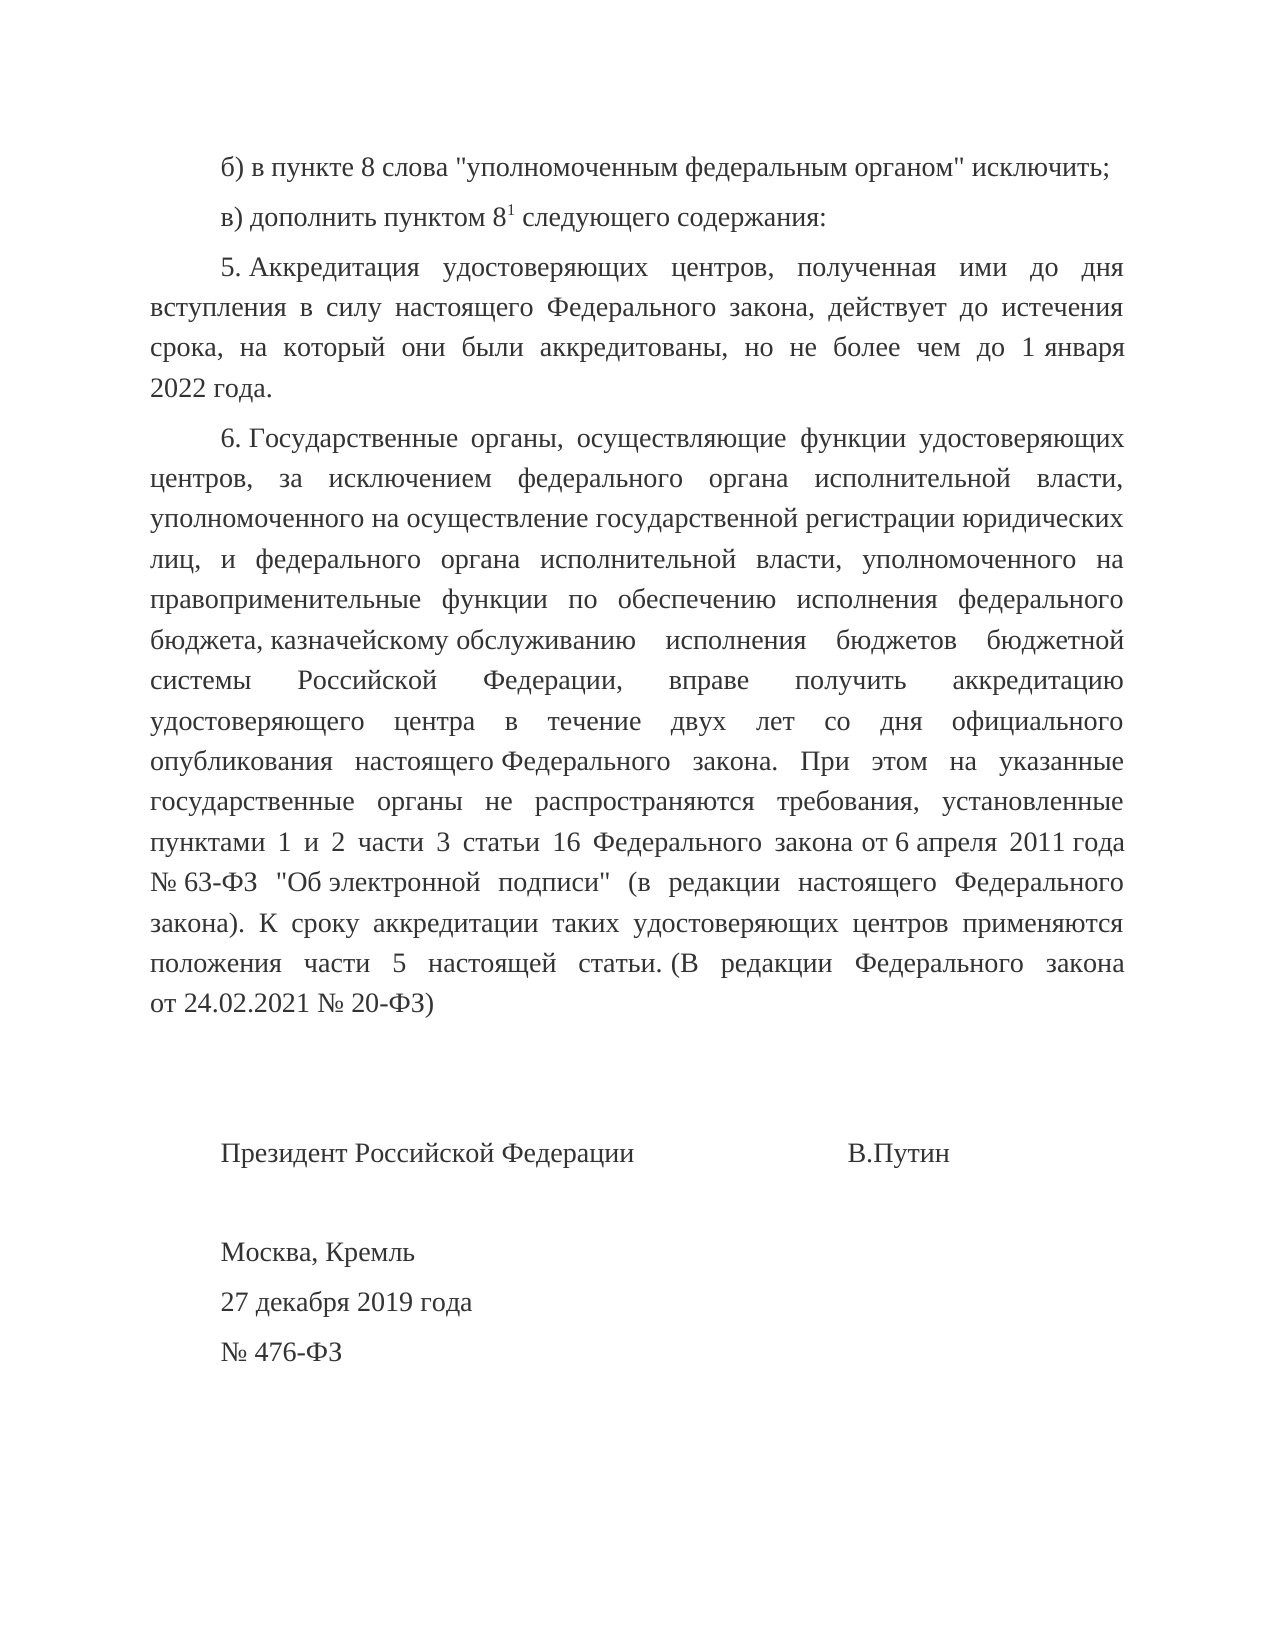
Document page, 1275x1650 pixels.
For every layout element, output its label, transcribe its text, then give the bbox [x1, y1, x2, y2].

text Москва, Кремль [220, 1235, 1125, 1268]
text в) дополнить пунктом 81 следующего содержания: [150, 200, 1125, 232]
text б) в пункте 8 слова "уполномоченным федеральным органом" исключить; [150, 150, 1125, 182]
text 27 декабря 2019 года [220, 1285, 1125, 1318]
text Президент Российской Федерации В.Путин [220, 1136, 1125, 1168]
text 6. Государственные органы, осуществляющие функции удостоверяющих центров, за исключением федерального органа исполнительной власти, уполномоченного на осуществление государственной регистрации юридических лиц, и федерального органа исполнительной власти, уполномоченного на правоприменительные функции по обеспечению исполнения федерального бюджета, казначейскому обслуживанию исполнения бюджетов бюджетной системы Российской Федерации, вправе получить аккредитацию удостоверяющего центра в течение двух лет со дня официального опубликования настоящего Федерального закона. При этом на указанные государственные органы не распространяются требования, установленные пунктами 1 и 2 части 3 статьи 16 Федерального закона от 6 апреля 2011 года № 63-ФЗ "Об электронной подписи" (в редакции настоящего Федерального закона). К сроку аккредитации таких удостоверяющих центров применяются положения части 5 настоящей статьи. (В редакции Федерального закона от 24.02.2021 № 20-ФЗ) [150, 421, 1125, 1019]
text № 476-ФЗ [220, 1335, 1125, 1367]
text 5. Аккредитация удостоверяющих центров, полученная ими до дня вступления в силу настоящего Федерального закона, действует до истечения срока, на который они были аккредитованы, но не более чем до 1 января 2022 года. [150, 249, 1125, 403]
